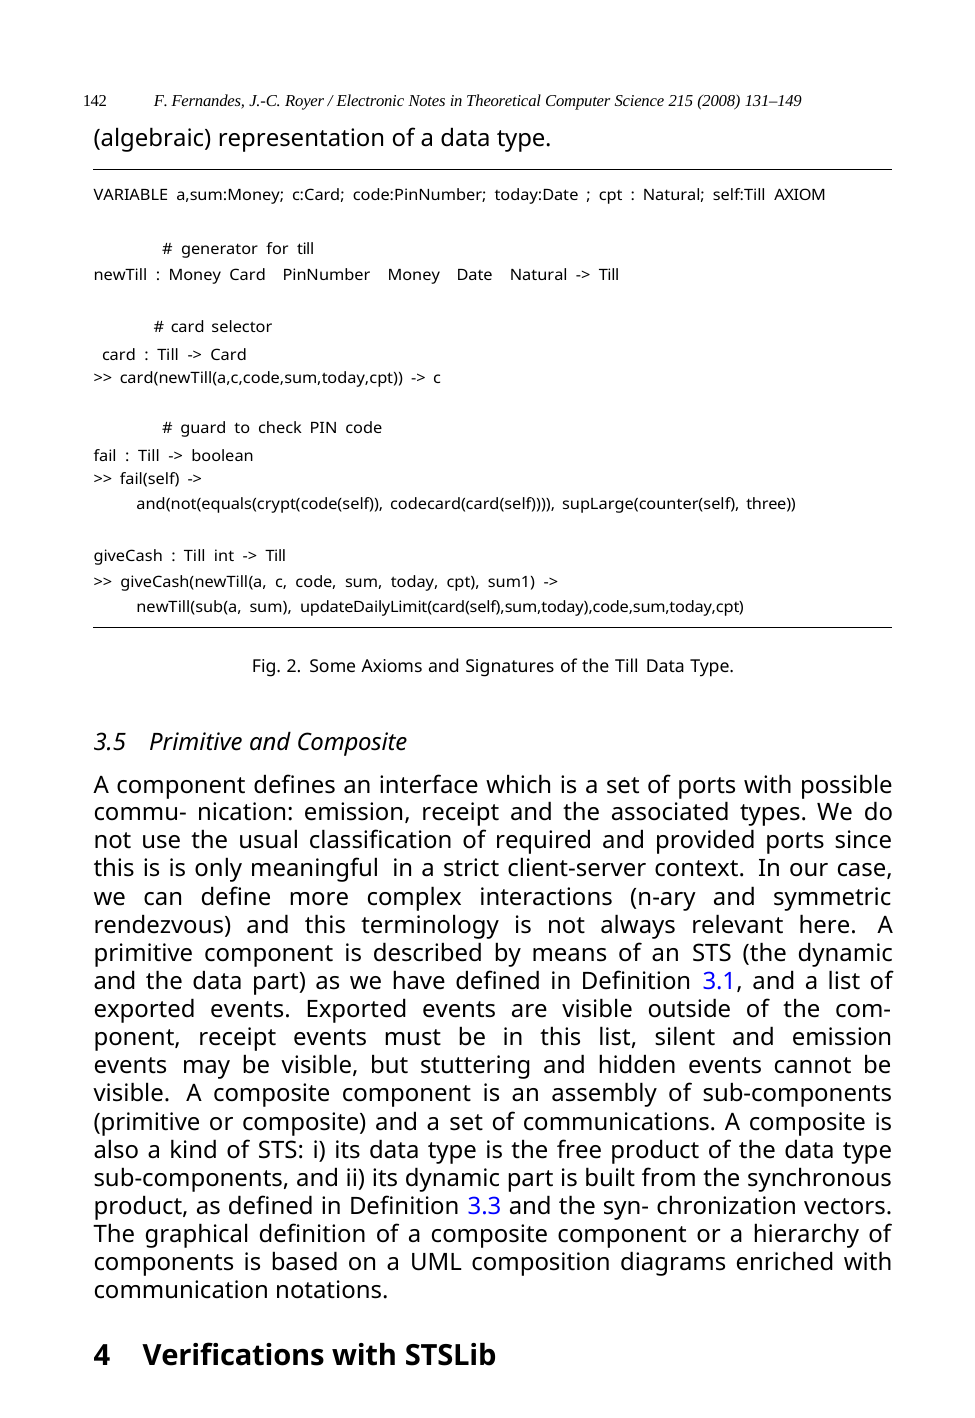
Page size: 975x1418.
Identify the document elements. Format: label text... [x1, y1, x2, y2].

text newTill : Money Card PinNumber Money Date Natural -> Till [93, 263, 910, 284]
text A component defines an interface which is a set of ports with possible commu- nication: emission, receipt and the associated types. We do not use the usual classification of required and provided ports since this is is only meaningful in a strict client-server context. In our case, we can define more complex interactions (n-ary and symmetric rendezvous) and this terminology is not always relevant here. A primitive component is described by means of an STS (the dynamic and the data part) as we have defined in Definition 3.1, and a list of exported events. Exported events are visible outside of the com- ponent, receipt events must be in this list, silent and emission events may be visible, but stuttering and hidden events cannot be visible. A composite component is an assembly of sub-components (primitive or composite) and a set of communications. A composite is also a kind of STS: i) its data type is the free product of the data type sub-components, and ii) its dynamic part is built from the synchronous product, as defined in Definition 3.3 and the syn- chronization vectors. The graphical definition of a composite component or a hierarchy of components is based on a UML composition diagrams enriched with communication notations. [93, 771, 893, 1306]
text giveCash : Till int -> Till [93, 544, 910, 566]
subtitle Verifications with STSLib [93, 1334, 910, 1374]
text >> card(newTill(a,c,code,sum,today,cpt)) -> c [93, 372, 910, 386]
list Primitive and Composite [93, 724, 910, 757]
text # card selector card : Till -> Card [102, 315, 311, 365]
text newTill(sub(a, sum), updateDailyLimit(card(self),sum,today),code,sum,today,cpt) [136, 596, 910, 617]
text # generator for till [162, 237, 910, 259]
text # guard to check PIN code fail : Till -> boolean [93, 417, 405, 466]
text Fig. 2. Some Axioms and Signatures of the Till Data Type. [94, 653, 891, 677]
text and(not(equals(crypt(code(self)), codecard(card(self)))), supLarge(counter(self), three)) [136, 492, 910, 514]
text >> fail(self) -> [93, 473, 910, 488]
text VARIABLE a,sum:Money; c:Card; code:PinNumber; today:Date ; cpt : Natural; self:Till AXIOM [93, 183, 839, 204]
text (algebraic) representation of a data type. [93, 120, 910, 153]
text >> giveCash(newTill(a, c, code, sum, today, cpt), sum1) -> [93, 570, 910, 592]
